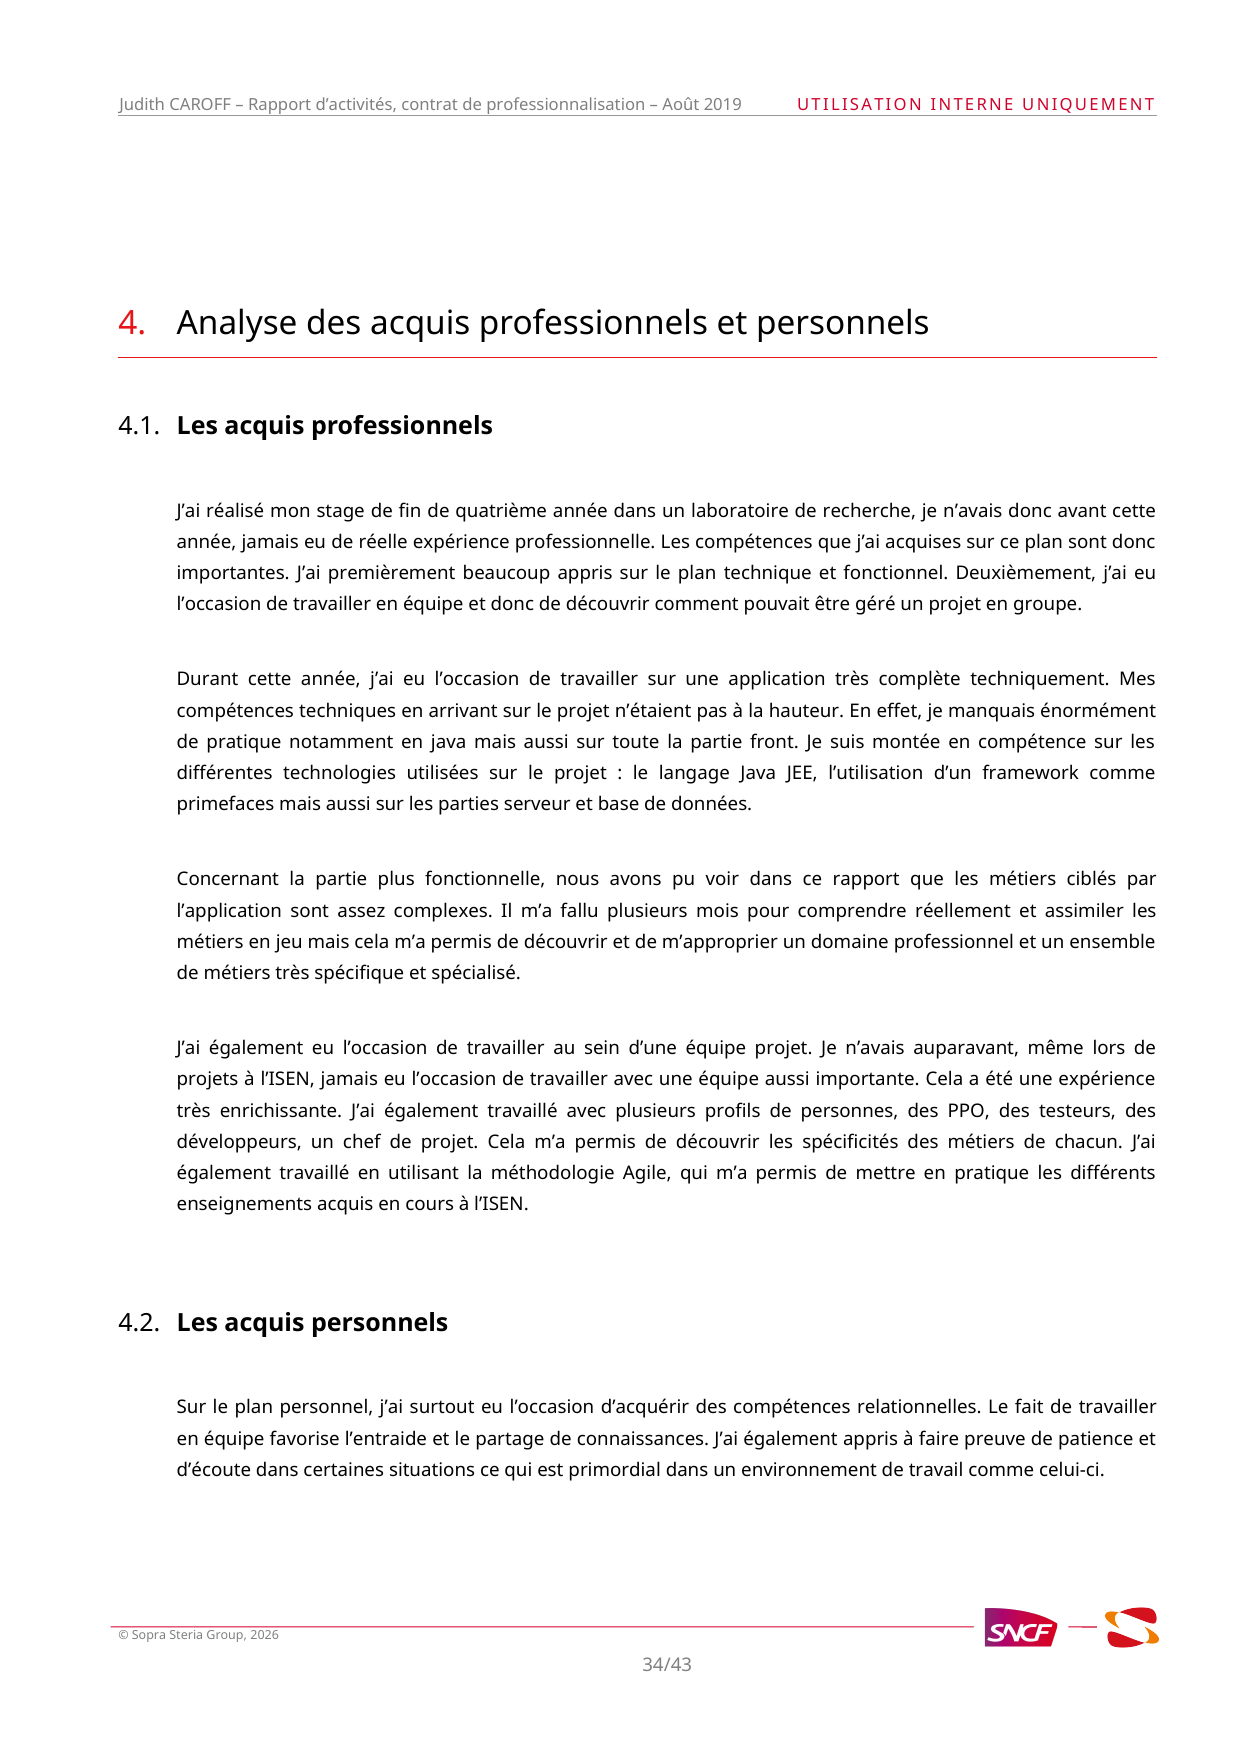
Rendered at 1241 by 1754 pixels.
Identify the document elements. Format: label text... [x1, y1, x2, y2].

text J’ai également eu l’occasion de travailler au sein d’une équipe projet. Je n’avais auparavant, même lors de projets à l’ISEN, jamais eu l’occasion de travailler avec une équipe aussi importante. Cela a été une expérience très enrichissante. J’ai également travaillé avec plusieurs profils de personnes, des PPO, des testeurs, des développeurs, un chef de projet. Cela m’a permis de découvrir les spécificités des métiers de chacun. J’ai également travaillé en utilisant la méthodologie Agile, qui m’a permis de mettre en pratique les différents enseignements acquis en cours à l’ISEN. [176, 1029, 1157, 1217]
text Durant cette année, j’ai eu l’occasion de travailler sur une application très complète techniquement. Mes compétences techniques en arrivant sur le projet n’étaient pas à la hauteur. En effet, je manquais énormément de pratique notamment en java mais aussi sur toute la partie front. Je suis montée en compétence sur les différentes technologies utilisées sur le projet : le langage Java JEE, l’utilisation d’un framework comme primefaces mais aussi sur les parties serveur et base de données. [176, 661, 1157, 817]
text Concernant la partie plus fonctionnelle, nous avons pu voir dans ce rapport que les métiers ciblés par l’application sont assez complexes. Il m’a fallu plusieurs mois pour comprendre réellement et assimiler les métiers en jeu mais cela m’a permis de découvrir et de m’approprier un domaine professionnel et un ensemble de métiers très spécifique et spécialisé. [176, 861, 1157, 986]
subtitle Analyse des acquis professionnels et personnels [118, 299, 1157, 357]
subtitle Les acquis personnels [118, 1304, 1157, 1339]
text Sur le plan personnel, j’ai surtout eu l’occasion d’acquérir des compétences relationnelles. Le fait de travailler en équipe favorise l’entraide et le partage de connaissances. J’ai également appris à faire preuve de patience et d’écoute dans certaines situations ce qui est primordial dans un environnement de travail comme celui-ci. [176, 1389, 1157, 1482]
picture [1096, 1601, 1168, 1654]
text J’ai réalisé mon stage de fin de quatrième année dans un laboratoire de recherche, je n’avais donc avant cette année, jamais eu de réelle expérience professionnelle. Les compétences que j’ai acquises sur ce plan sont donc importantes. J’ai premièrement beaucoup appris sur le plan technique et fonctionnel. Deuxièmement, j’ai eu l’occasion de travailler en équipe et donc de découvrir comment pouvait être géré un projet en groupe. [176, 492, 1157, 617]
picture [984, 1602, 1058, 1654]
subtitle Les acquis professionnels [118, 408, 1157, 442]
